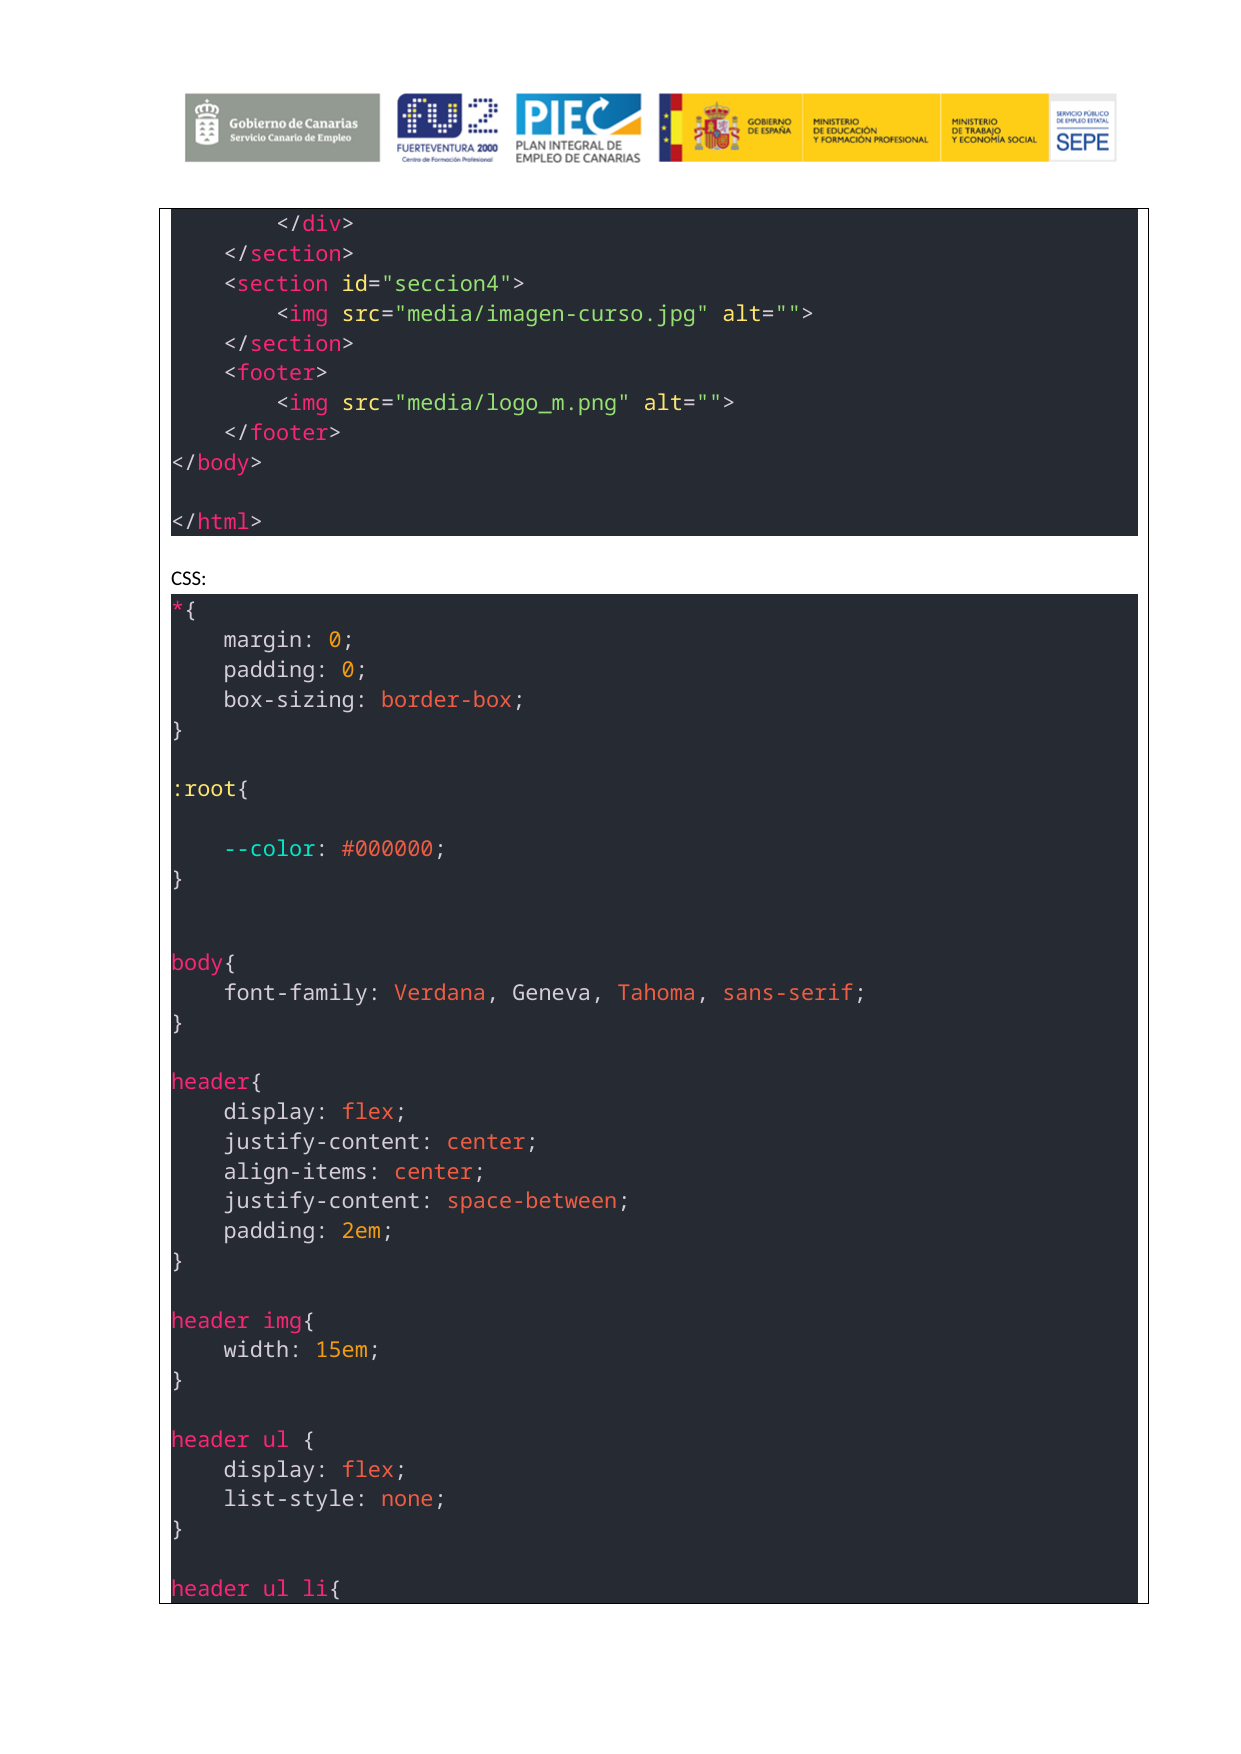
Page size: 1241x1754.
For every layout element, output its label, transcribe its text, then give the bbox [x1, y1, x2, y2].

picture [162, 73, 1137, 183]
